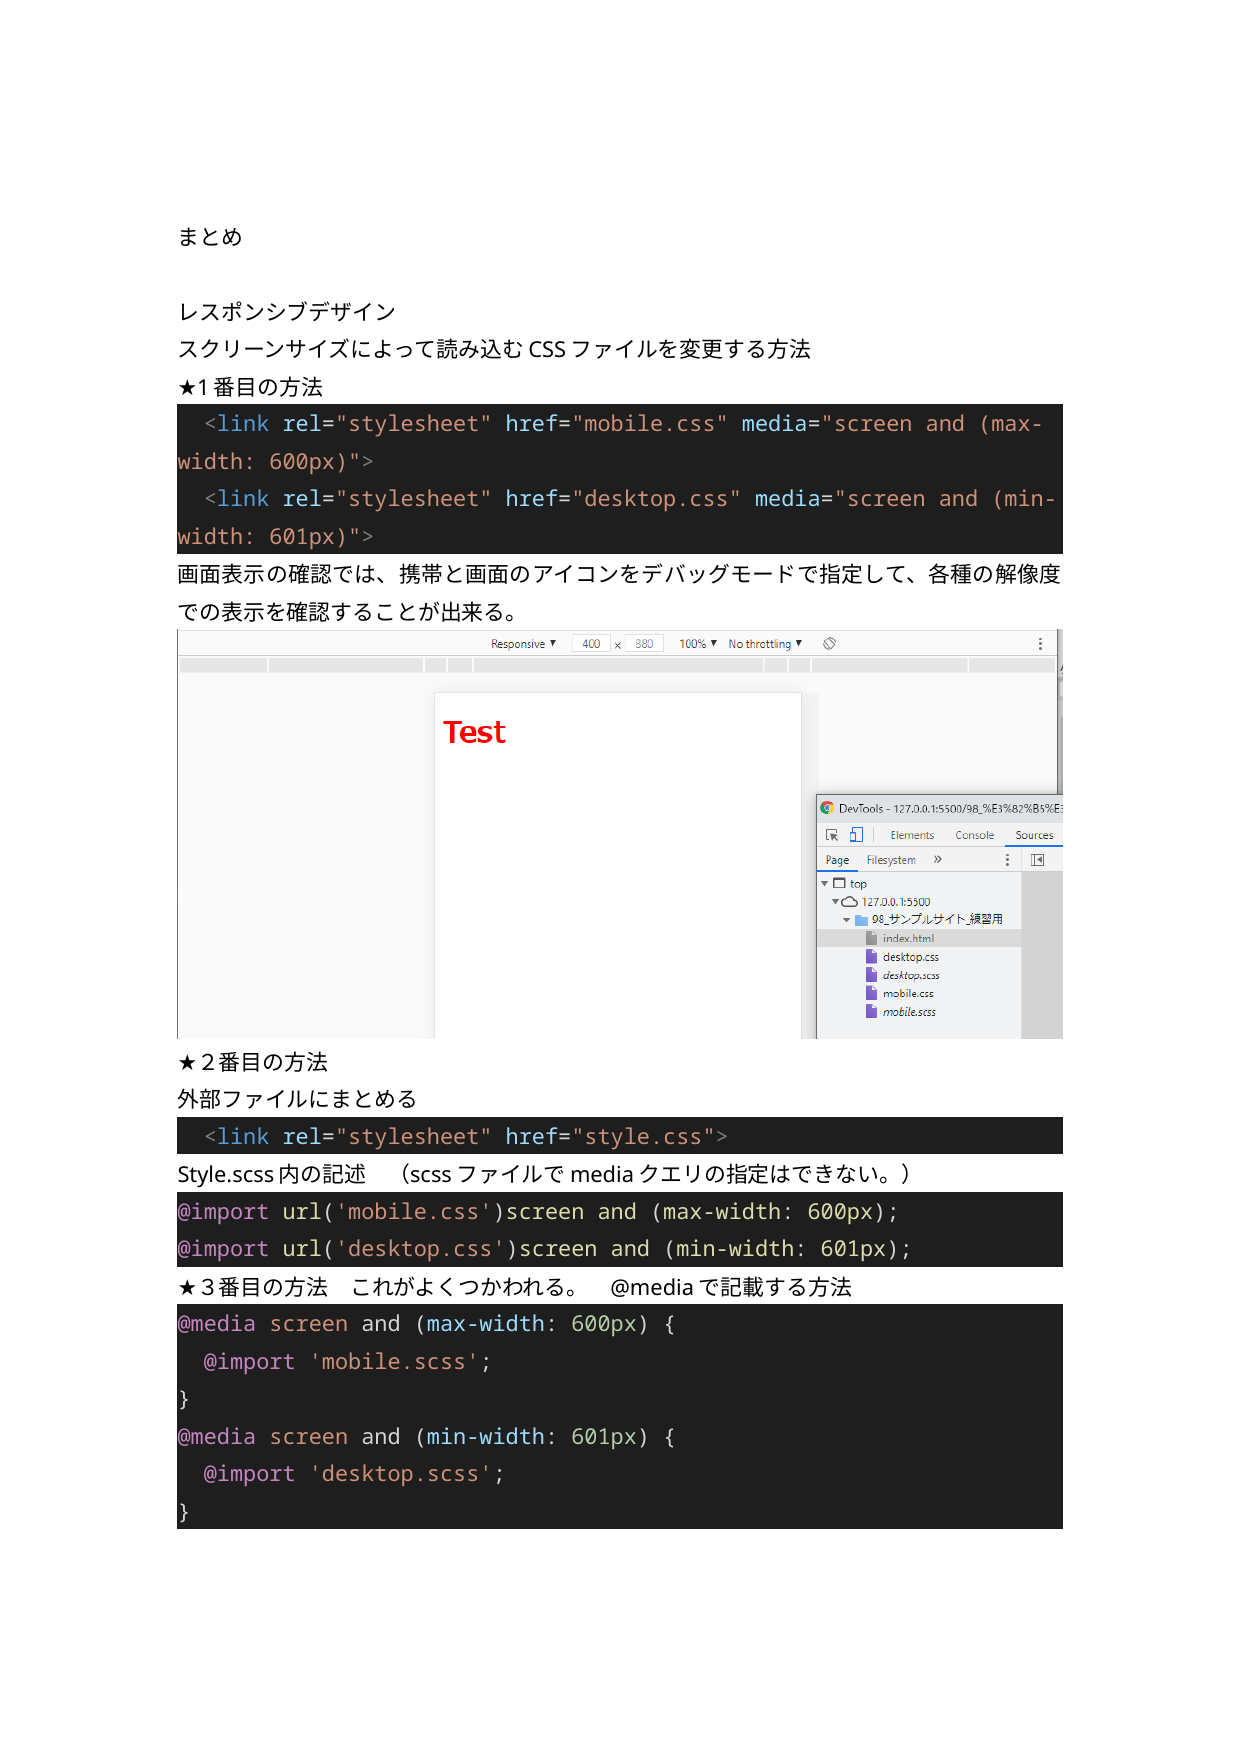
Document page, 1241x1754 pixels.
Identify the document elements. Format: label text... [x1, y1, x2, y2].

text Style.scss内の記述 （scssファイルでmediaクエリの指定はできない。） [177, 1154, 1063, 1192]
text <link rel="stylesheet" href="style.css"> [177, 1117, 1063, 1154]
text } [177, 1492, 1063, 1529]
text @media screen and (max-width: 600px) { [177, 1304, 1063, 1342]
text } [177, 1379, 1063, 1417]
text @import url('mobile.css')screen and (max-width: 600px); [177, 1192, 1063, 1229]
text ★３番目の方法 これがよくつかわれる。 @mediaで記載する方法 [177, 1267, 1063, 1304]
text まとめ [177, 217, 1063, 254]
text ★1番目の方法 [177, 367, 1063, 404]
text ★２番目の方法 [177, 1042, 1063, 1079]
text @import 'desktop.scss'; [177, 1454, 1063, 1492]
text @media screen and (min-width: 601px) { [177, 1417, 1063, 1454]
text スクリーンサイズによって読み込むCSSファイルを変更する方法 [177, 329, 1063, 367]
text 外部ファイルにまとめる [177, 1079, 1063, 1117]
text <link rel="stylesheet" href="mobile.css" media="screen and (max-width: 600px)"> [177, 404, 1063, 479]
text レスポンシブデザイン [177, 292, 1063, 329]
text <link rel="stylesheet" href="desktop.css" media="screen and (min-width: 601px)"> [177, 479, 1063, 554]
text 画面表示の確認では、携帯と画面のアイコンをデバッグモードで指定して、各種の解像度での表示を確認することが出来る。 [177, 554, 1063, 629]
text @import url('desktop.css')screen and (min-width: 601px); [177, 1229, 1063, 1267]
text @import 'mobile.scss'; [177, 1342, 1063, 1379]
picture [177, 629, 1063, 1039]
